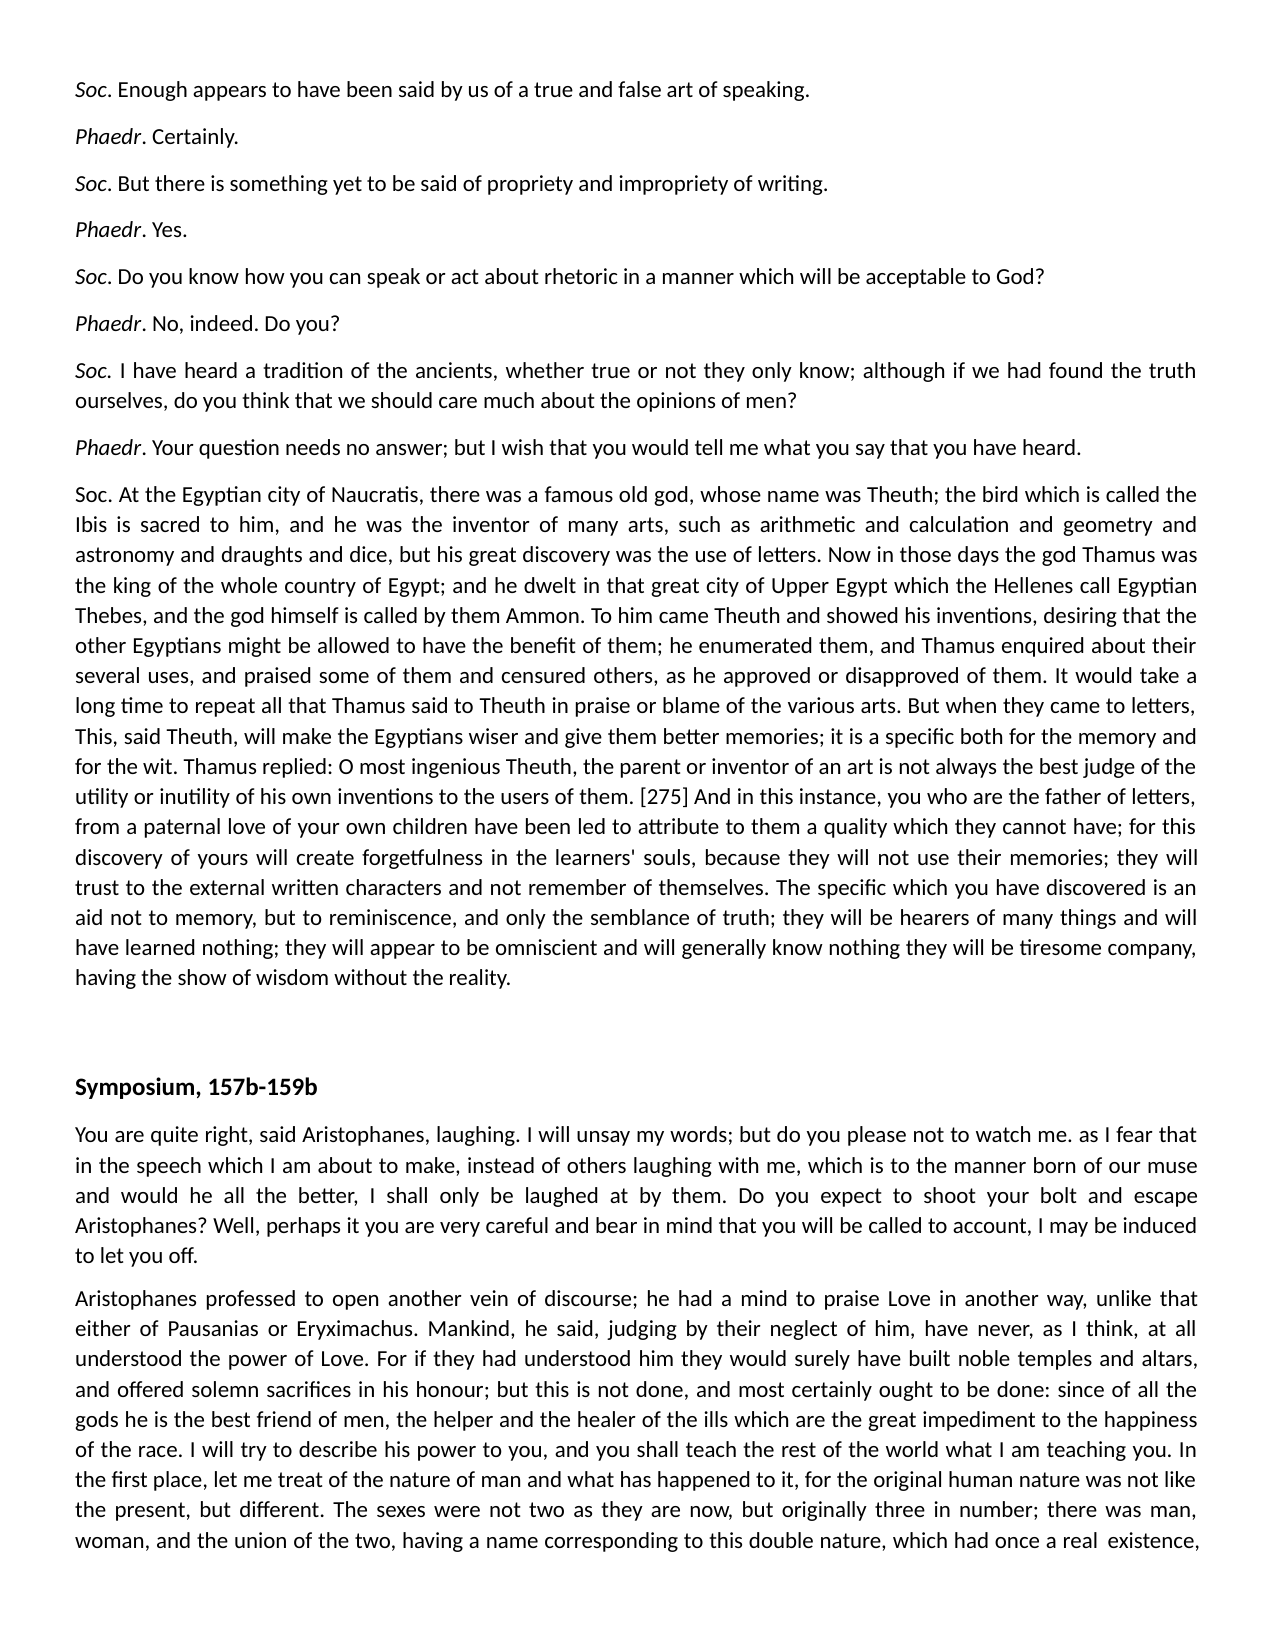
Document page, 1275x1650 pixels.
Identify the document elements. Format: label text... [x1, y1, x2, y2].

text Symposium, 157b-159b [75, 1071, 1200, 1101]
text Soc. At the Egyptian city of Naucratis, there was a famous old god, whose name was Theuth; the bird which is called the Ibis is sacred to him, and he was the inventor of many arts, such as arithmetic and calculation and geometry and astronomy and draughts and dice, but his great discovery was the use of letters. Now in those days the god Thamus was the king of the whole country of Egypt; and he dwelt in that great city of Upper Egypt which the Hellenes call Egyptian Thebes, and the god himself is called by them Ammon. To him came Theuth and showed his inventions, desiring that the other Egyptians might be allowed to have the benefit of them; he enumerated them, and Thamus enquired about their several uses, and praised some of them and censured others, as he approved or disapproved of them. It would take a long time to repeat all that Thamus said to Theuth in praise or blame of the various arts. But when they came to letters, This, said Theuth, will make the Egyptians wiser and give them better memories; it is a specific both for the memory and for the wit. Thamus replied: O most ingenious Theuth, the parent or inventor of an art is not always the best judge of the utility or inutility of his own inventions to the users of them. [275] And in this instance, you who are the father of letters, from a paternal love of your own children have been led to attribute to them a quality which they cannot have; for this discovery of yours will create forgetfulness in the learners' souls, because they will not use their memories; they will trust to the external written characters and not remember of themselves. The specific which you have discovered is an aid not to memory, but to reminiscence, and only the semblance of truth; they will be hearers of many things and will have learned nothing; they will appear to be omniscient and will generally know nothing they will be tiresome company, having the show of wisdom without the reality. [75, 480, 1200, 992]
text Soc. But there is something yet to be said of propriety and impropriety of writing. [75, 169, 1200, 197]
text Soc. I have heard a tradition of the ancients, whether true or not they only know; although if we had found the truth ourselves, do you think that we should care much about the opinions of men? [75, 356, 1200, 414]
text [75, 1284, 1200, 1554]
text Phaedr. Yes. [75, 216, 1200, 244]
text Phaedr. Certainly. [75, 122, 1200, 150]
text Phaedr. No, indeed. Do you? [75, 309, 1200, 337]
text Soc. Do you know how you can speak or act about rhetoric in a manner which will be acceptable to God? [75, 262, 1200, 291]
text Phaedr. Your question needs no answer; but I wish that you would tell me what you say that you have heard. [75, 433, 1200, 461]
text Soc. Enough appears to have been said by us of a true and false art of speaking. [75, 75, 1200, 103]
text You are quite right, said Aristophanes, laughing. I will unsay my words; but do you please not to watch me. as I fear that in the speech which I am about to make, instead of others laughing with me, which is to the manner born of our muse and would he all the better, I shall only be laughed at by them. Do you expect to shoot your bolt and escape Aristophanes? Well, perhaps it you are very careful and bear in mind that you will be called to account, I may be induced to let you off. [75, 1121, 1200, 1269]
